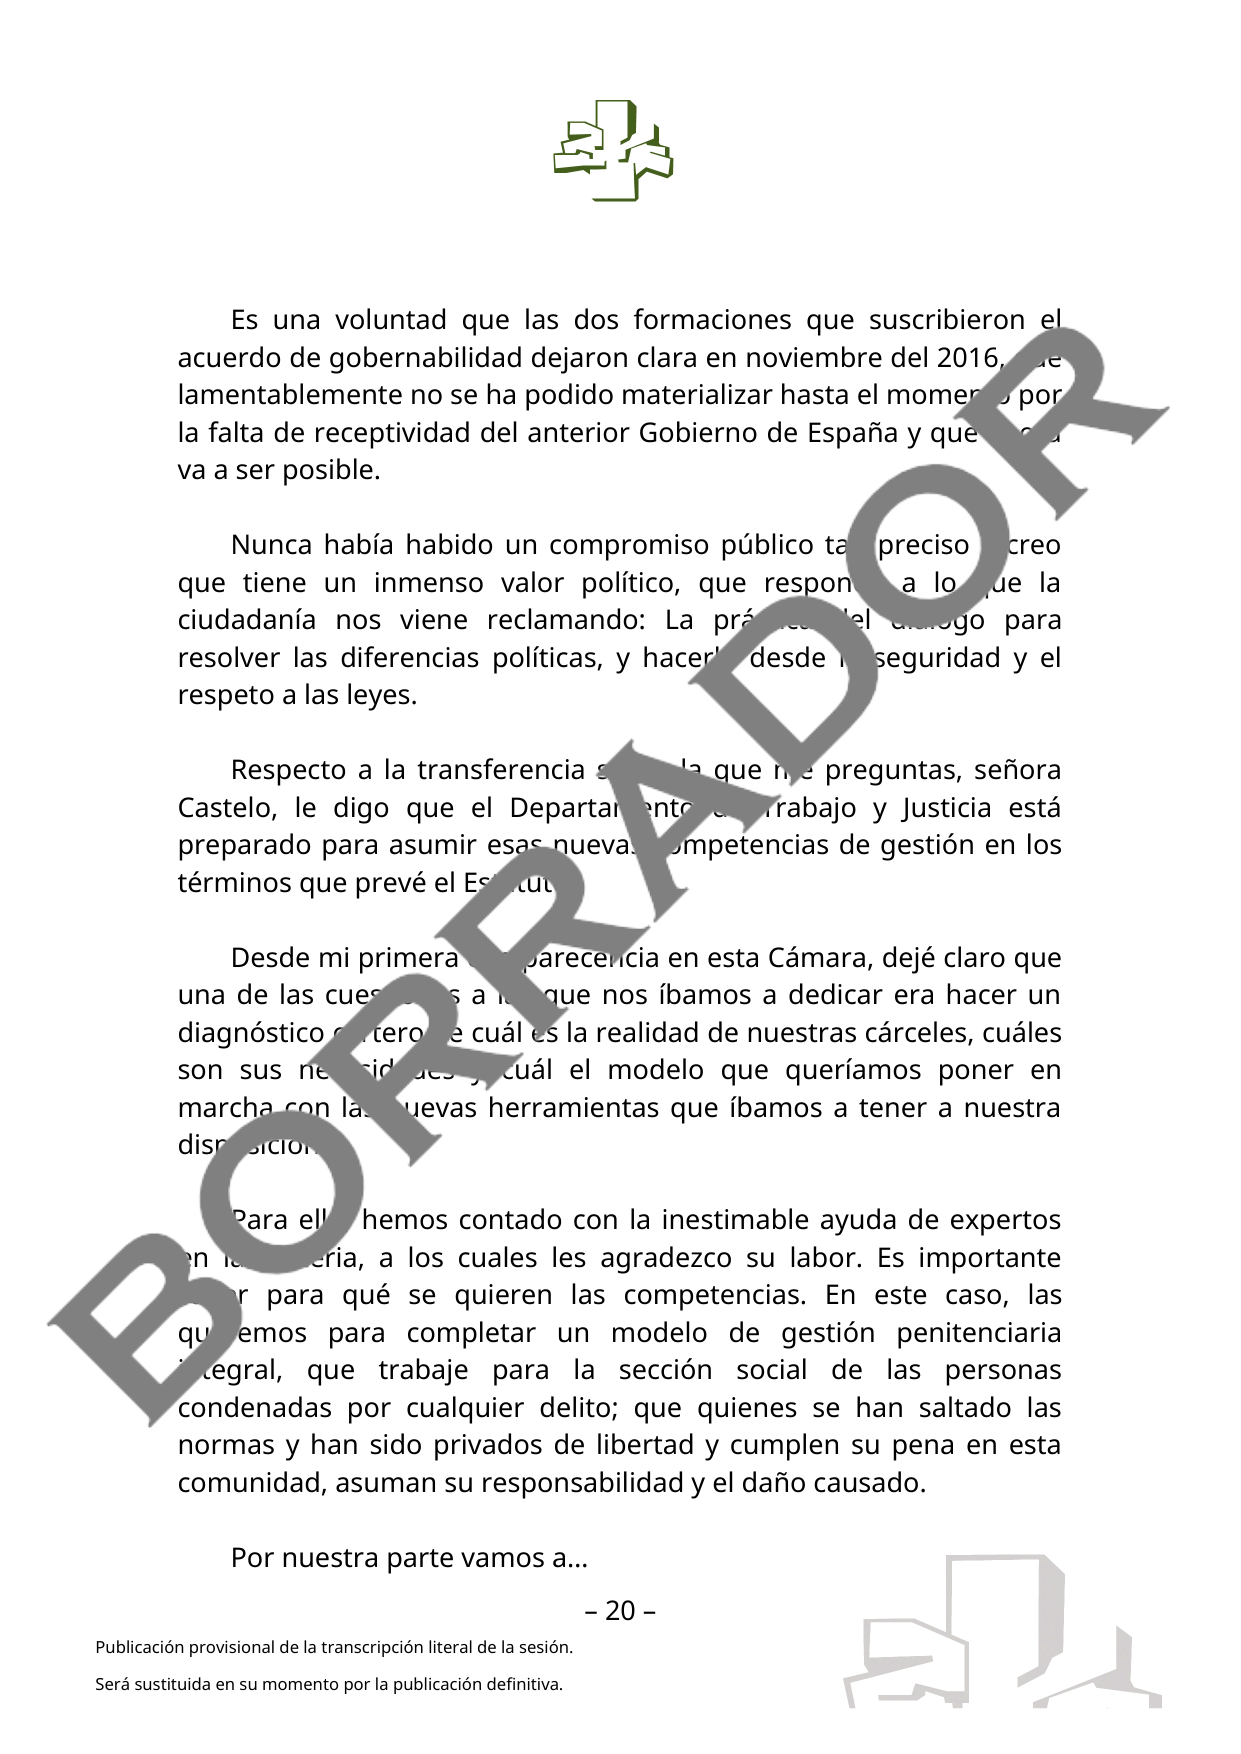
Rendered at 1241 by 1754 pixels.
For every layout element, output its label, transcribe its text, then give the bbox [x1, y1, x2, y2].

text Es una voluntad que las dos formaciones que suscribieron el acuerdo de gobernabilidad dejaron clara en noviembre del 2016, que lamentablemente no se ha podido materializar hasta el momento por la falta de receptividad del anterior Gobierno de España y que ahora va a ser posible. [177, 300, 1063, 487]
text Desde mi primera comparecencia en esta Cámara, dejé claro que una de las cuestiones a las que nos íbamos a dedicar era hacer un diagnóstico certero de cuál es la realidad de nuestras cárceles, cuáles son sus necesidades y cuál el modelo que queríamos poner en marcha con las nuevas herramientas que íbamos a tener a nuestra disposición. [177, 937, 1063, 1162]
picture [524, 77, 702, 225]
text Por nuestra parte vamos a… [177, 1537, 1063, 1575]
text Nunca había habido un compromiso público tan preciso y creo que tiene un inmenso valor político, que responde a lo que la ciudadanía nos viene reclamando: La práctica del diálogo para resolver las diferencias políticas, y hacerlo desde la seguridad y el respeto a las leyes. [177, 525, 1063, 712]
text Para ello, hemos contado con la inestimable ayuda de expertos en la materia, a los cuales les agradezco su labor. Es importante saber para qué se quieren las competencias. En este caso, las queremos para completar un modelo de gestión penitenciaria integral, que trabaje para la sección social de las personas condenadas por cualquier delito; que quienes se han saltado las normas y han sido privados de libertad y cumplen su pena en esta comunidad, asuman su responsabilidad y el daño causado. [177, 1200, 1063, 1500]
text Respecto a la transferencia sobre la que me preguntas, señora Castelo, le digo que el Departamento de Trabajo y Justicia está preparado para asumir esas nuevas competencias de gestión en los términos que prevé el Estatuto. [177, 750, 649, 900]
text Respecto a la transferencia sobre la que me preguntas, señora Castelo, le digo que el Departamento de Trabajo y Justicia está preparado para asumir esas nuevas competencias de gestión en los términos que prevé el Estatuto. [638, 750, 1063, 900]
picture [797, 1491, 1169, 1710]
